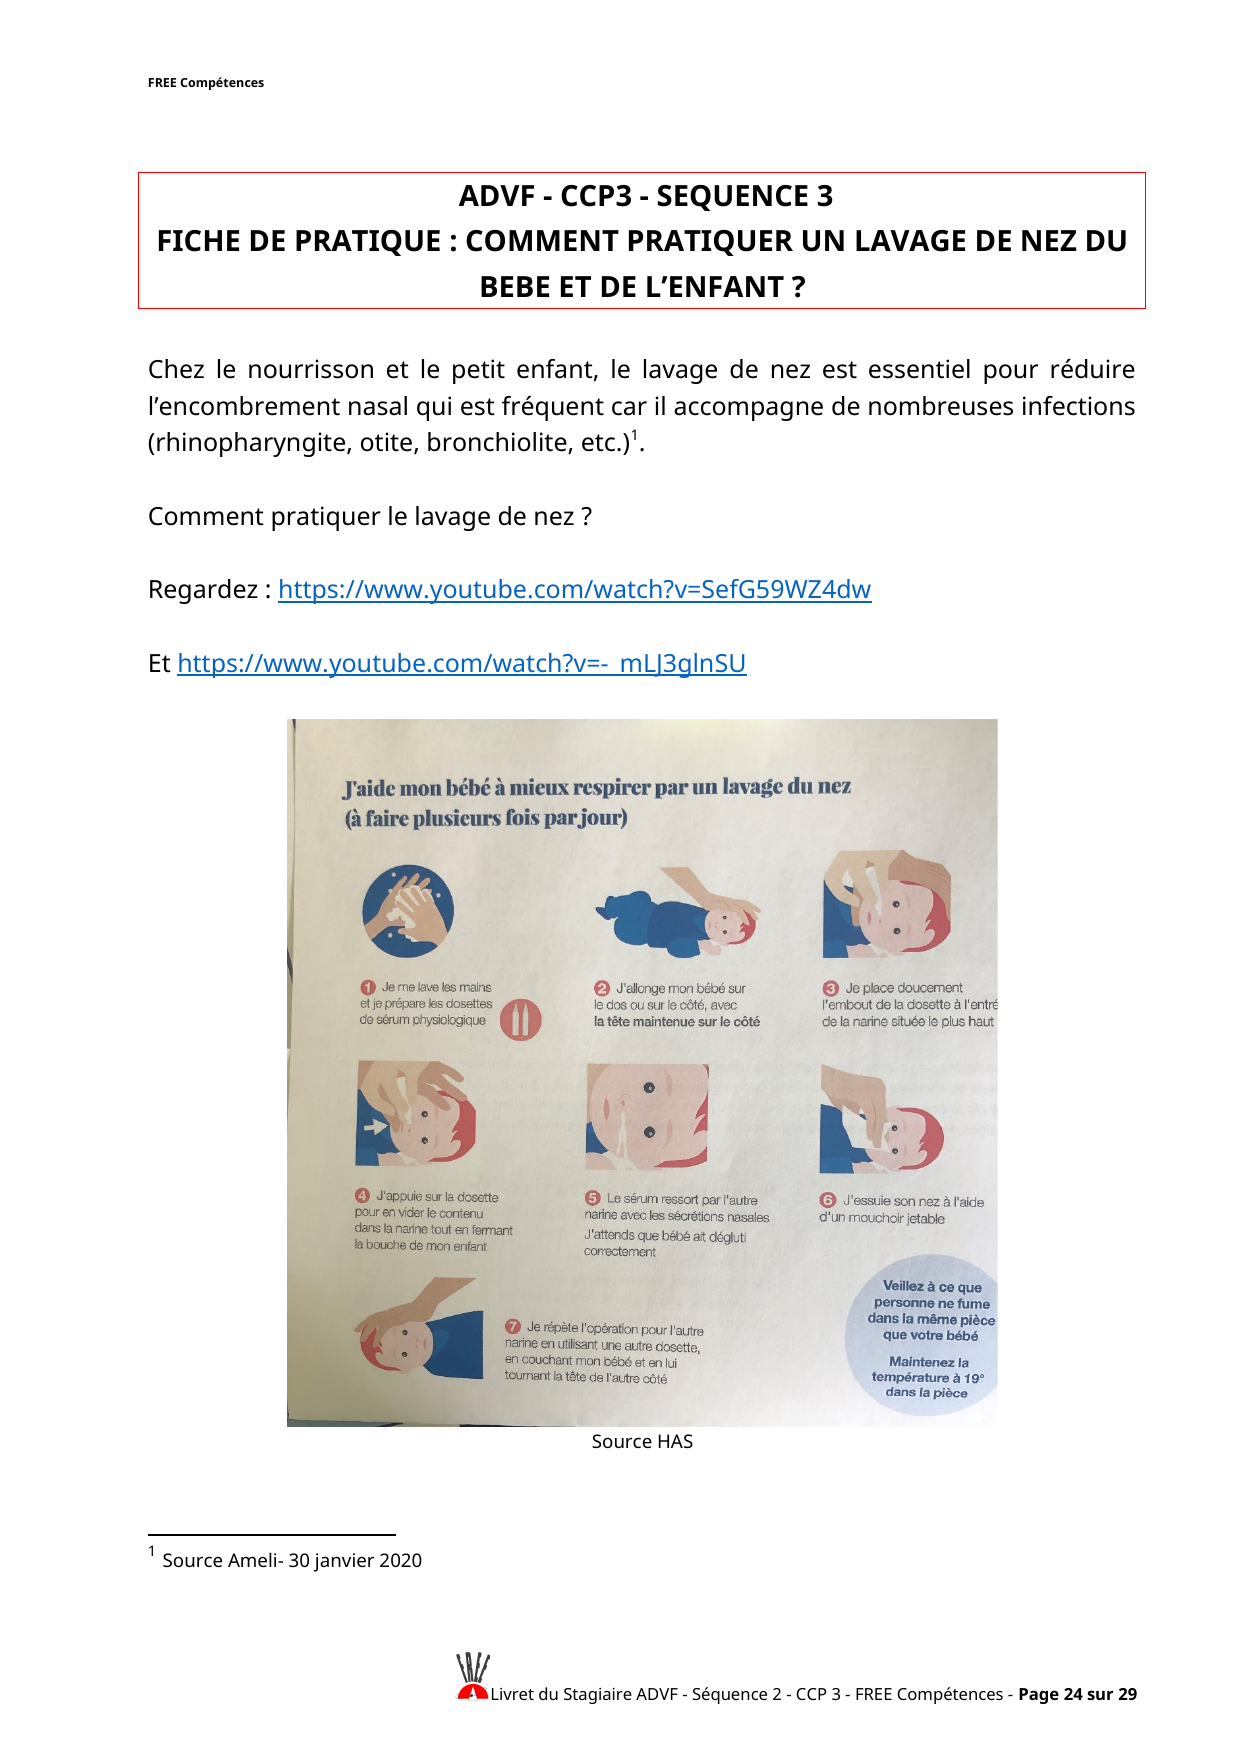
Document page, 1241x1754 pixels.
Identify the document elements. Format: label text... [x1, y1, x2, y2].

subtitle ADVF - CCP3 - SEQUENCE 3 [139, 173, 1145, 214]
text Source HAS [148, 1428, 1137, 1454]
text Comment pratiquer le lavage de nez ? [148, 499, 1137, 533]
picture [287, 719, 998, 1427]
text Et https://www.youtube.com/watch?v=-_mLJ3glnSU [148, 646, 1137, 680]
subtitle FICHE DE PRATIQUE : COMMENT PRATIQUER UN LAVAGE DE NEZ DU BEBE ET DE L’ENFANT ? [139, 217, 1145, 308]
picture [455, 1652, 491, 1701]
text Chez le nourrisson et le petit enfant, le lavage de nez est essentiel pour réduire l’encombrement nasal qui est fréquent car il accompagne de nombreuses infections (rhinopharyngite, otite, bronchiolite, etc.). [148, 352, 1137, 459]
text Regardez : https://www.youtube.com/watch?v=SefG59WZ4dw [148, 572, 1137, 606]
